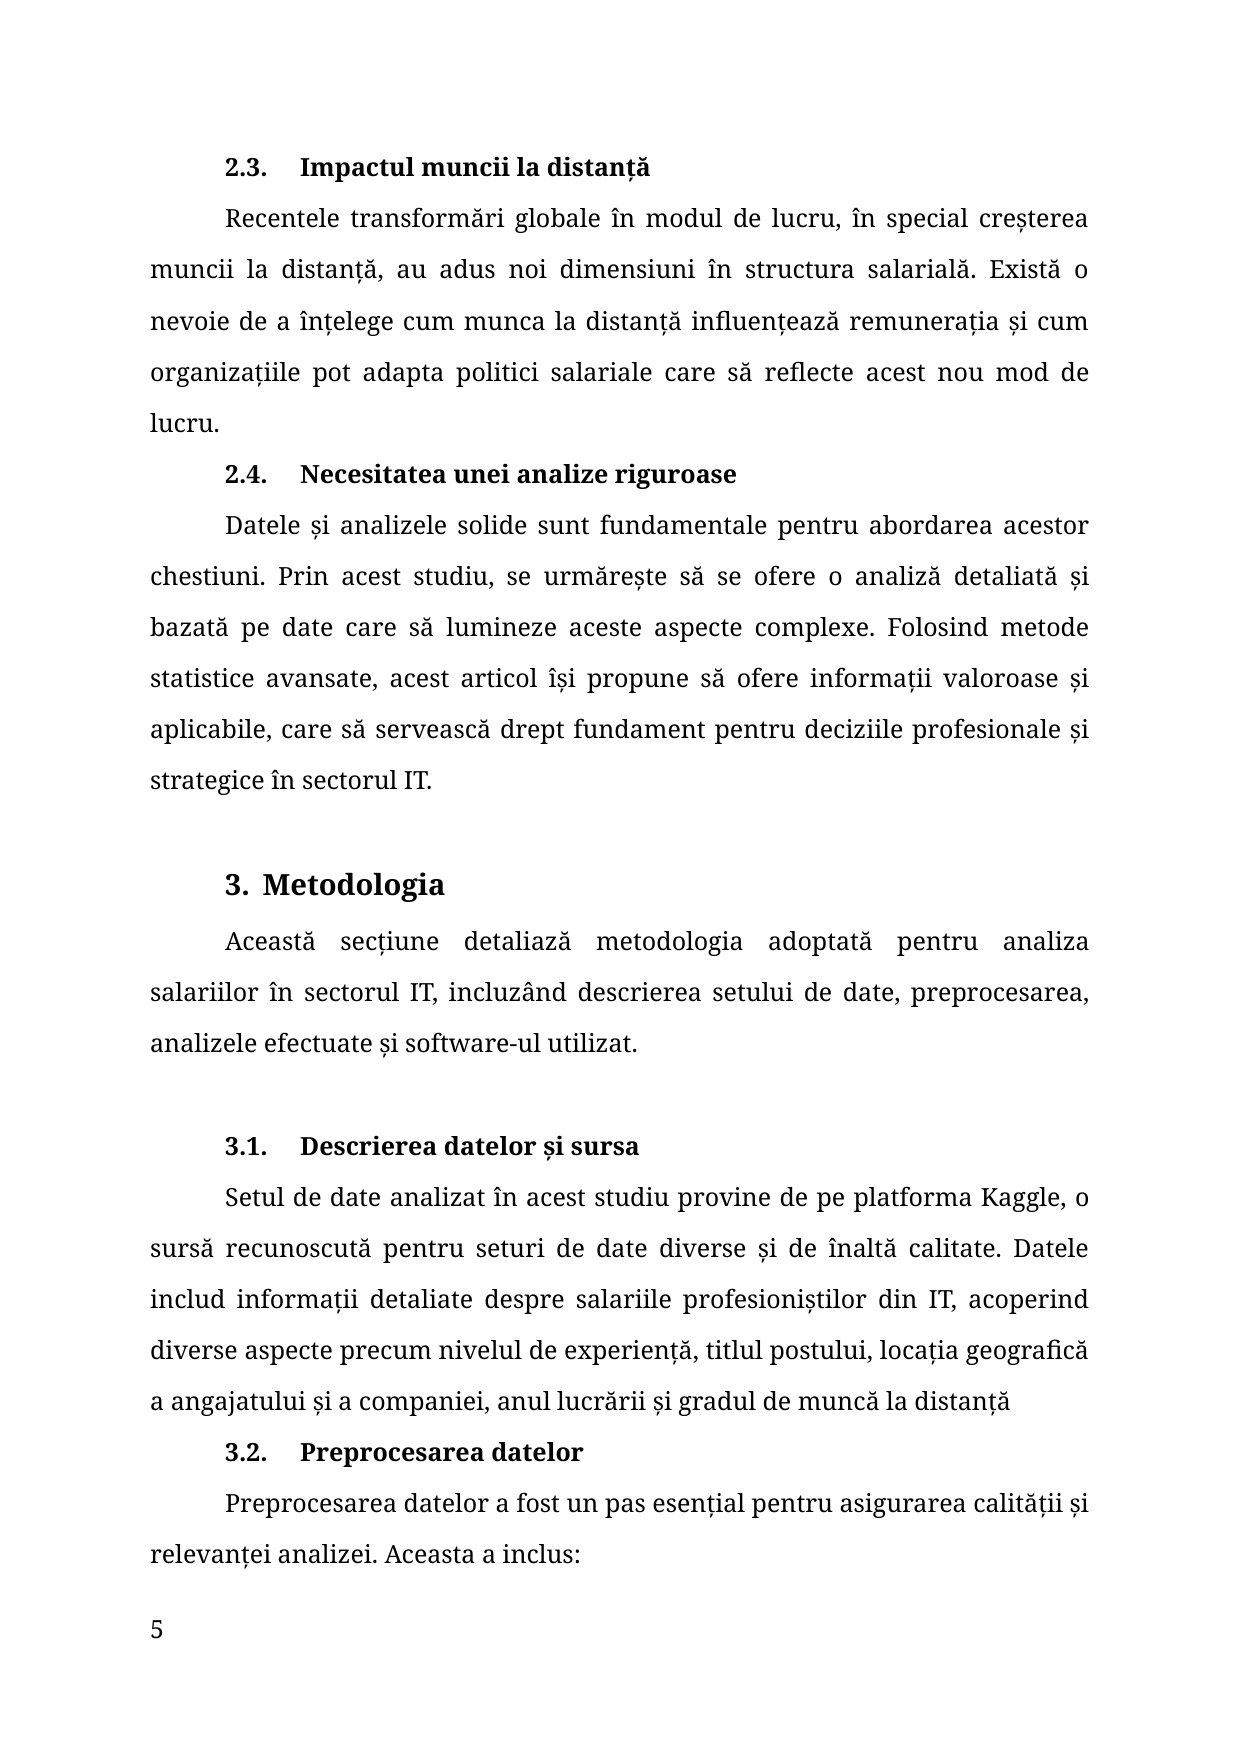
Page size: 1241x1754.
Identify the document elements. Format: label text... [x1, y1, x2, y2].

text Datele și analizele solide sunt fundamentale pentru abordarea acestor chestiuni. Prin acest studiu, se urmărește să se ofere o analiză detaliată și bazată pe date care să lumineze aceste aspecte complexe. Folosind metode statistice avansate, acest articol își propune să ofere informații valoroase și aplicabile, care să servească drept fundament pentru deciziile profesionale și strategice în sectorul IT. [150, 507, 1090, 797]
text Setul de date analizat în acest studiu provine de pe platforma Kaggle, o sursă recunoscută pentru seturi de date diverse și de înaltă calitate. Datele includ informații detaliate despre salariile profesioniștilor din IT, acoperind diverse aspecte precum nivelul de experiență, titlul postului, locația geografică a angajatului și a companiei, anul lucrării și gradul de muncă la distanță [150, 1179, 1090, 1417]
list Preprocesarea datelor [225, 1434, 1090, 1468]
list Impactul muncii la distanță [225, 150, 1090, 184]
list Metodologia [225, 864, 1090, 904]
text Această secțiune detaliază metodologia adoptată pentru analiza salariilor în sectorul IT, incluzând descrierea setului de date, preprocesarea, analizele efectuate și software-ul utilizat. [150, 924, 1090, 1060]
list Descrierea datelor și sursa [225, 1128, 1090, 1162]
text Recentele transformări globale în modul de lucru, în special creșterea muncii la distanță, au adus noi dimensiuni în structura salarială. Există o nevoie de a înțelege cum munca la distanță influențează remunerația și cum organizațiile pot adapta politici salariale care să reflecte acest nou mod de lucru. [150, 201, 1090, 439]
text Preprocesarea datelor a fost un pas esențial pentru asigurarea calității și relevanței analizei. Aceasta a inclus: [150, 1486, 1090, 1571]
list Necesitatea unei analize riguroase [225, 456, 1090, 490]
